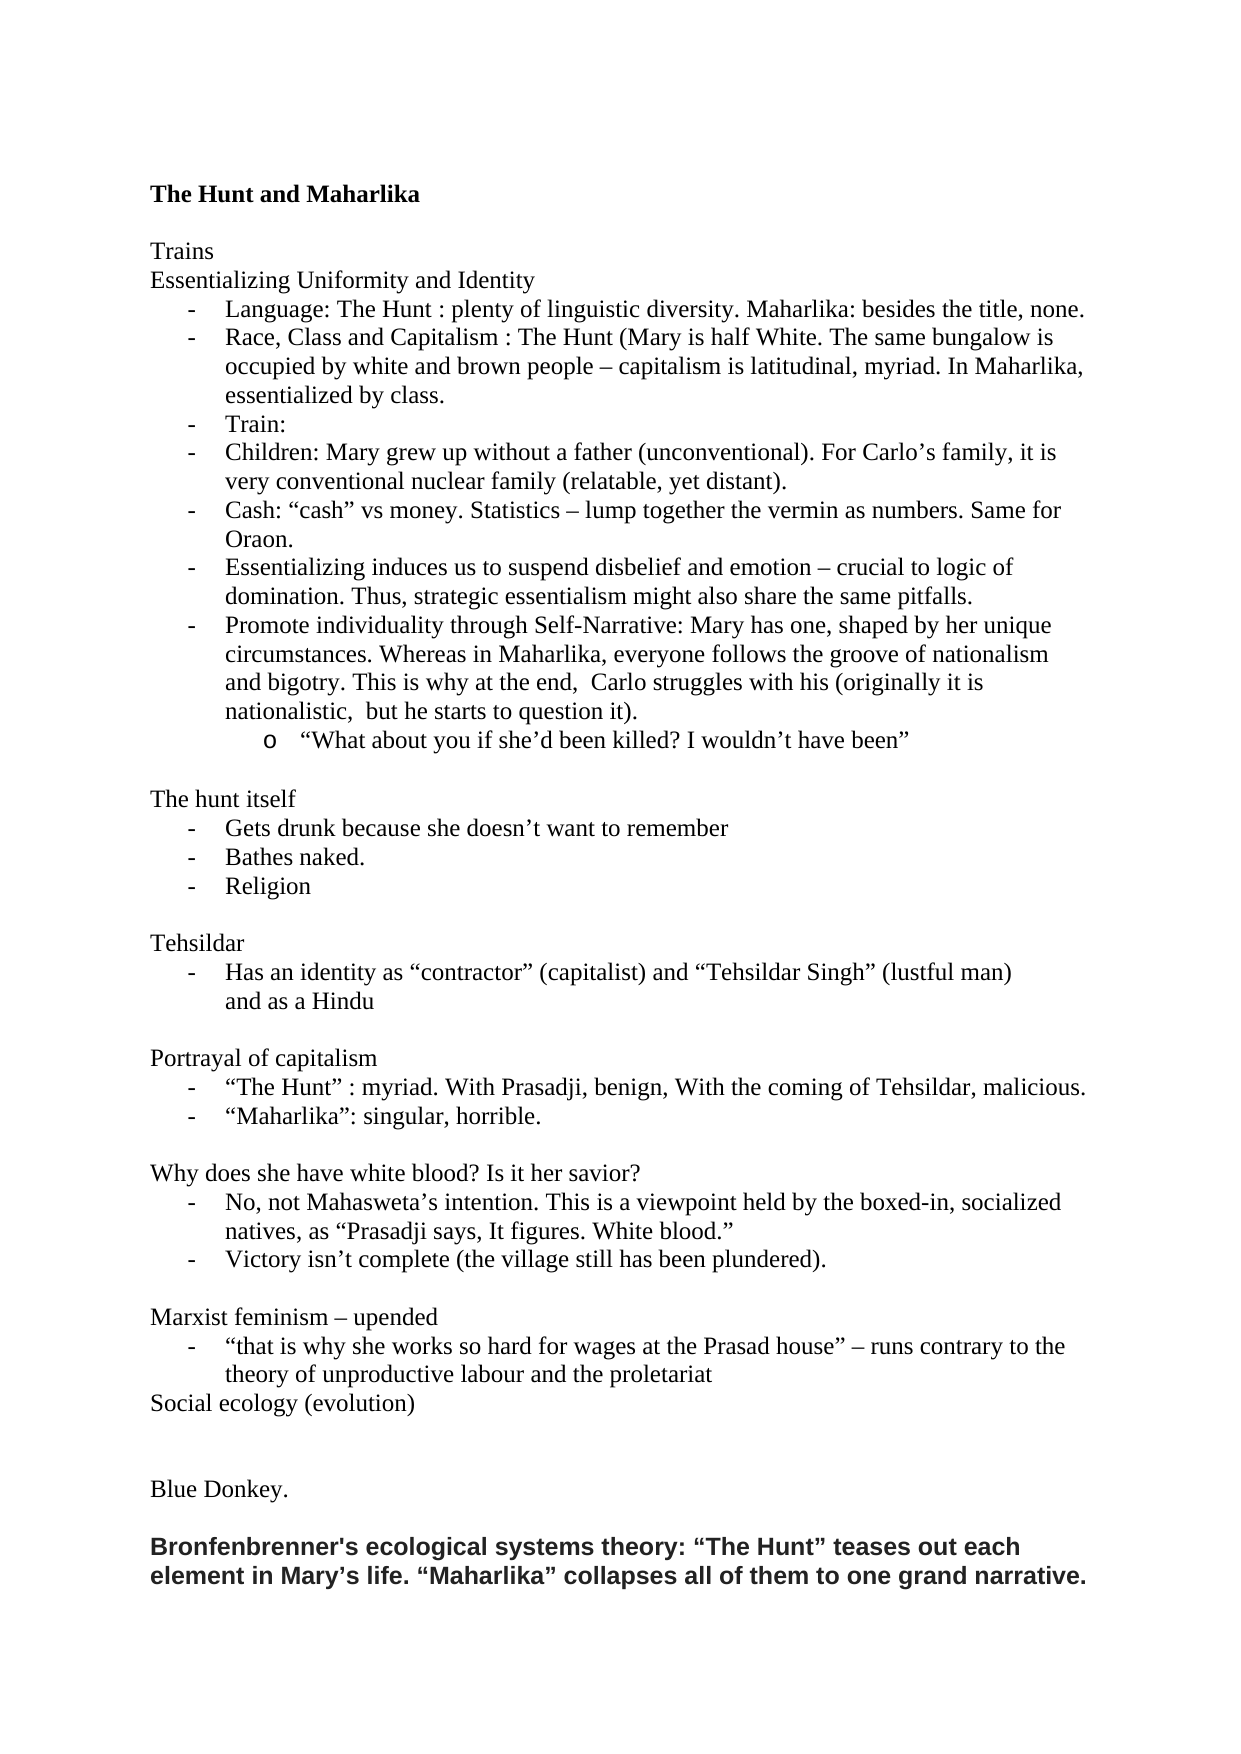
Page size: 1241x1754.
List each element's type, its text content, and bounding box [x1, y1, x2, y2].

text Why does she have white blood? Is it her savior? [150, 1158, 1090, 1187]
list Promote individuality through Self-Narrative: Mary has one, shaped by her unique circumstances. Whereas in Maharlika, everyone follows the groove of nationalism and bigotry. This is why at the end, Carlo struggles with his (originally it is nationalistic, but he starts to question it). [187, 610, 1090, 725]
list Train: [187, 409, 1090, 437]
list Gets drunk because she doesn’t want to remember [187, 813, 1090, 842]
list Religion [187, 871, 1090, 899]
list Has an identity as “contractor” (capitalist) and “Tehsildar Singh” (lustful man) [187, 957, 1090, 986]
text Essentializing Uniformity and Identity [150, 265, 1090, 294]
list Race, Class and Capitalism : The Hunt (Mary is half White. The same bungalow is occupied by white and brown people – capitalism is latitudinal, myriad. In Maharlika, essentialized by class. [187, 322, 1090, 409]
list Children: Mary grew up without a father (unconventional). For Carlo’s family, it is very conventional nuclear family (relatable, yet distant). [187, 437, 1090, 495]
list Cash: “cash” vs money. Statistics – lump together the vermin as numbers. Same for Oraon. [187, 495, 1090, 552]
text The Hunt and Maharlika [150, 150, 1090, 207]
text Blue Donkey. [150, 1474, 1090, 1503]
text Trains [150, 236, 1090, 265]
text Marxist feminism – upended [150, 1302, 1090, 1331]
list Victory isn’t complete (the village still has been plundered). [187, 1244, 1090, 1273]
text Tehsildar [150, 928, 1090, 957]
list No, not Mahasweta’s intention. This is a viewpoint held by the boxed-in, socialized natives, as “Prasadji says, It figures. White blood.” [187, 1187, 1090, 1244]
list Bathes naked. [187, 842, 1090, 871]
list “Maharlika”: singular, horrible. [187, 1101, 1090, 1129]
text and as a Hindu [225, 986, 1090, 1014]
text Social ecology (evolution) [150, 1388, 1090, 1417]
list “The Hunt” : myriad. With Prasadji, benign, With the coming of Tehsildar, malicious. [187, 1072, 1090, 1101]
text The hunt itself [150, 784, 1090, 813]
list “What about you if she’d been killed? I wouldn’t have been” [262, 725, 1090, 756]
list “that is why she works so hard for wages at the Prasad house” – runs contrary to the theory of unproductive labour and the proletariat [187, 1331, 1090, 1388]
list Essentializing induces us to suspend disbelief and emotion – crucial to logic of domination. Thus, strategic essentialism might also share the same pitfalls. [187, 552, 1090, 610]
list Language: The Hunt : plenty of linguistic diversity. Maharlika: besides the title, none. [187, 294, 1090, 322]
text Portrayal of capitalism [150, 1043, 1090, 1072]
